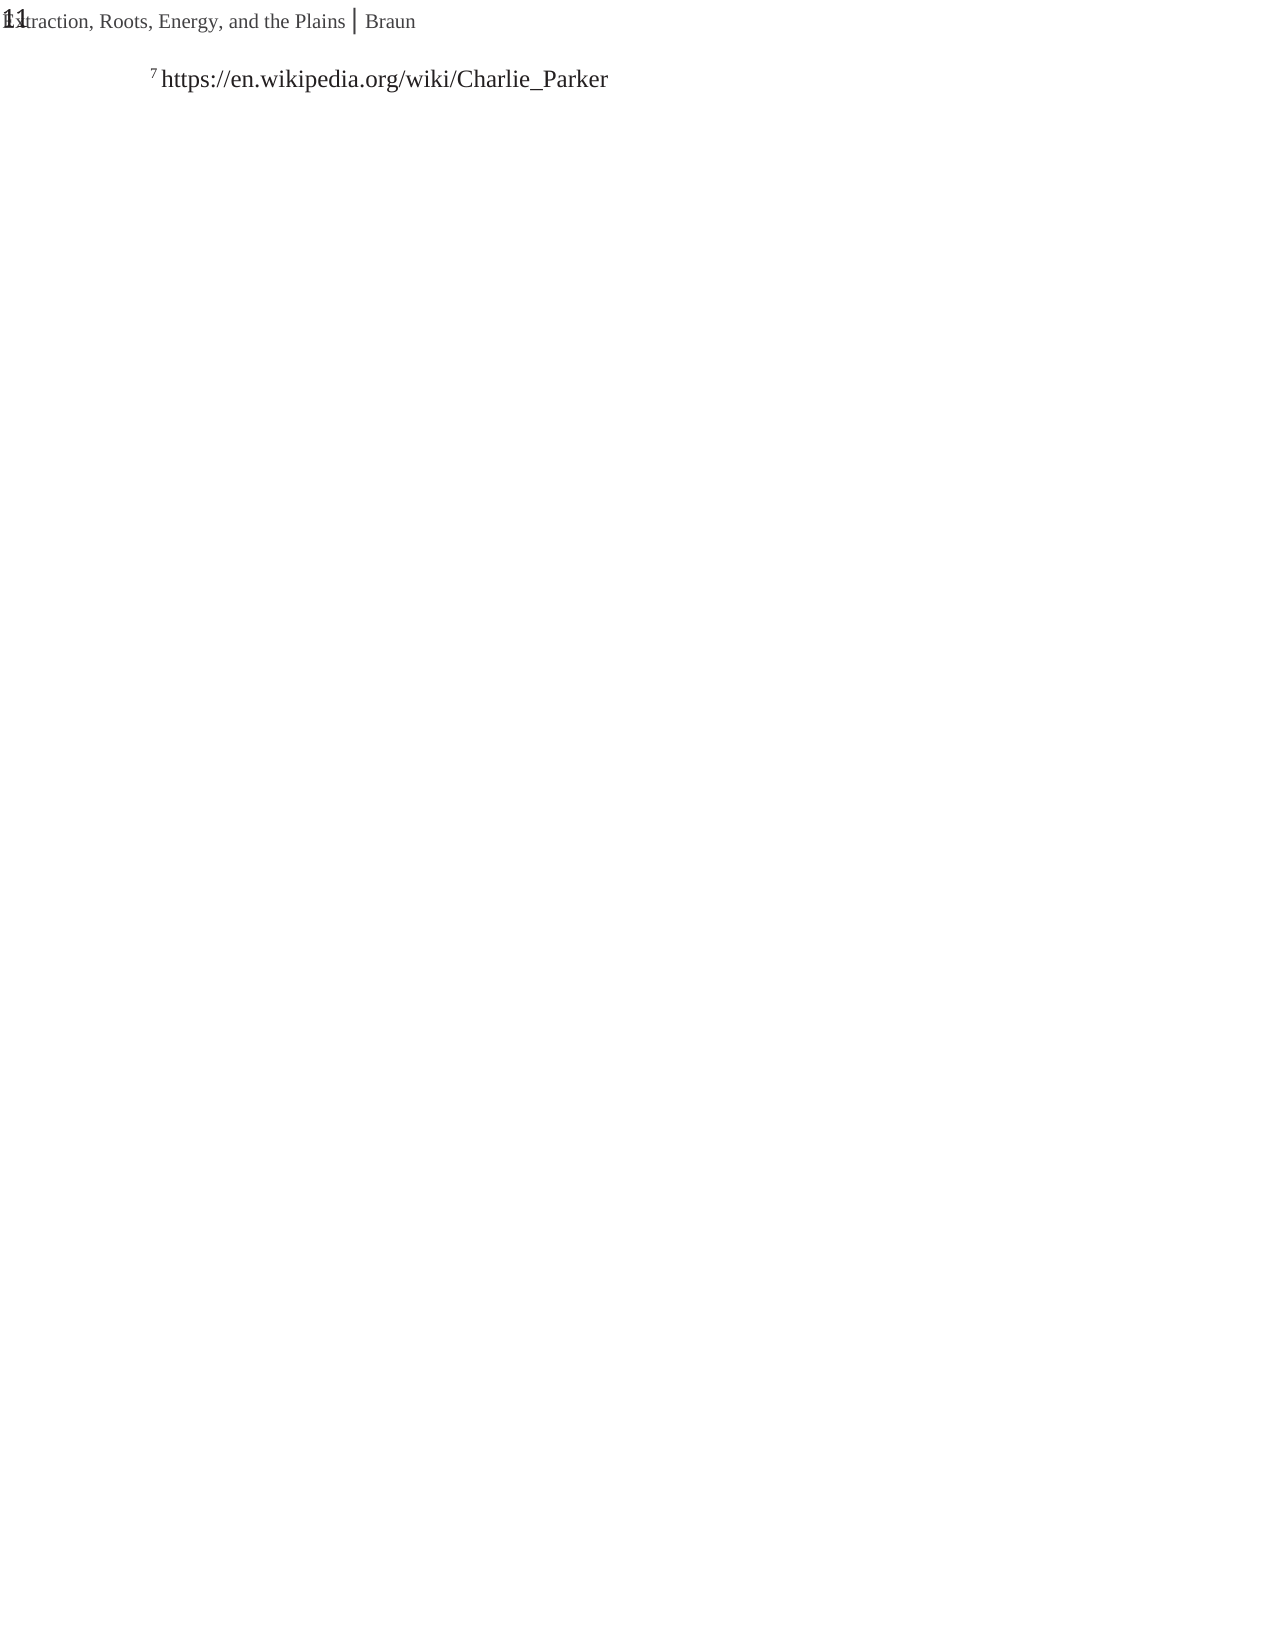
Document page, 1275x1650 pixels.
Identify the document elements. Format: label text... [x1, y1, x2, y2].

text 7 https://en.wikipedia.org/wiki/Charlie_Parker [150, 64, 1275, 93]
